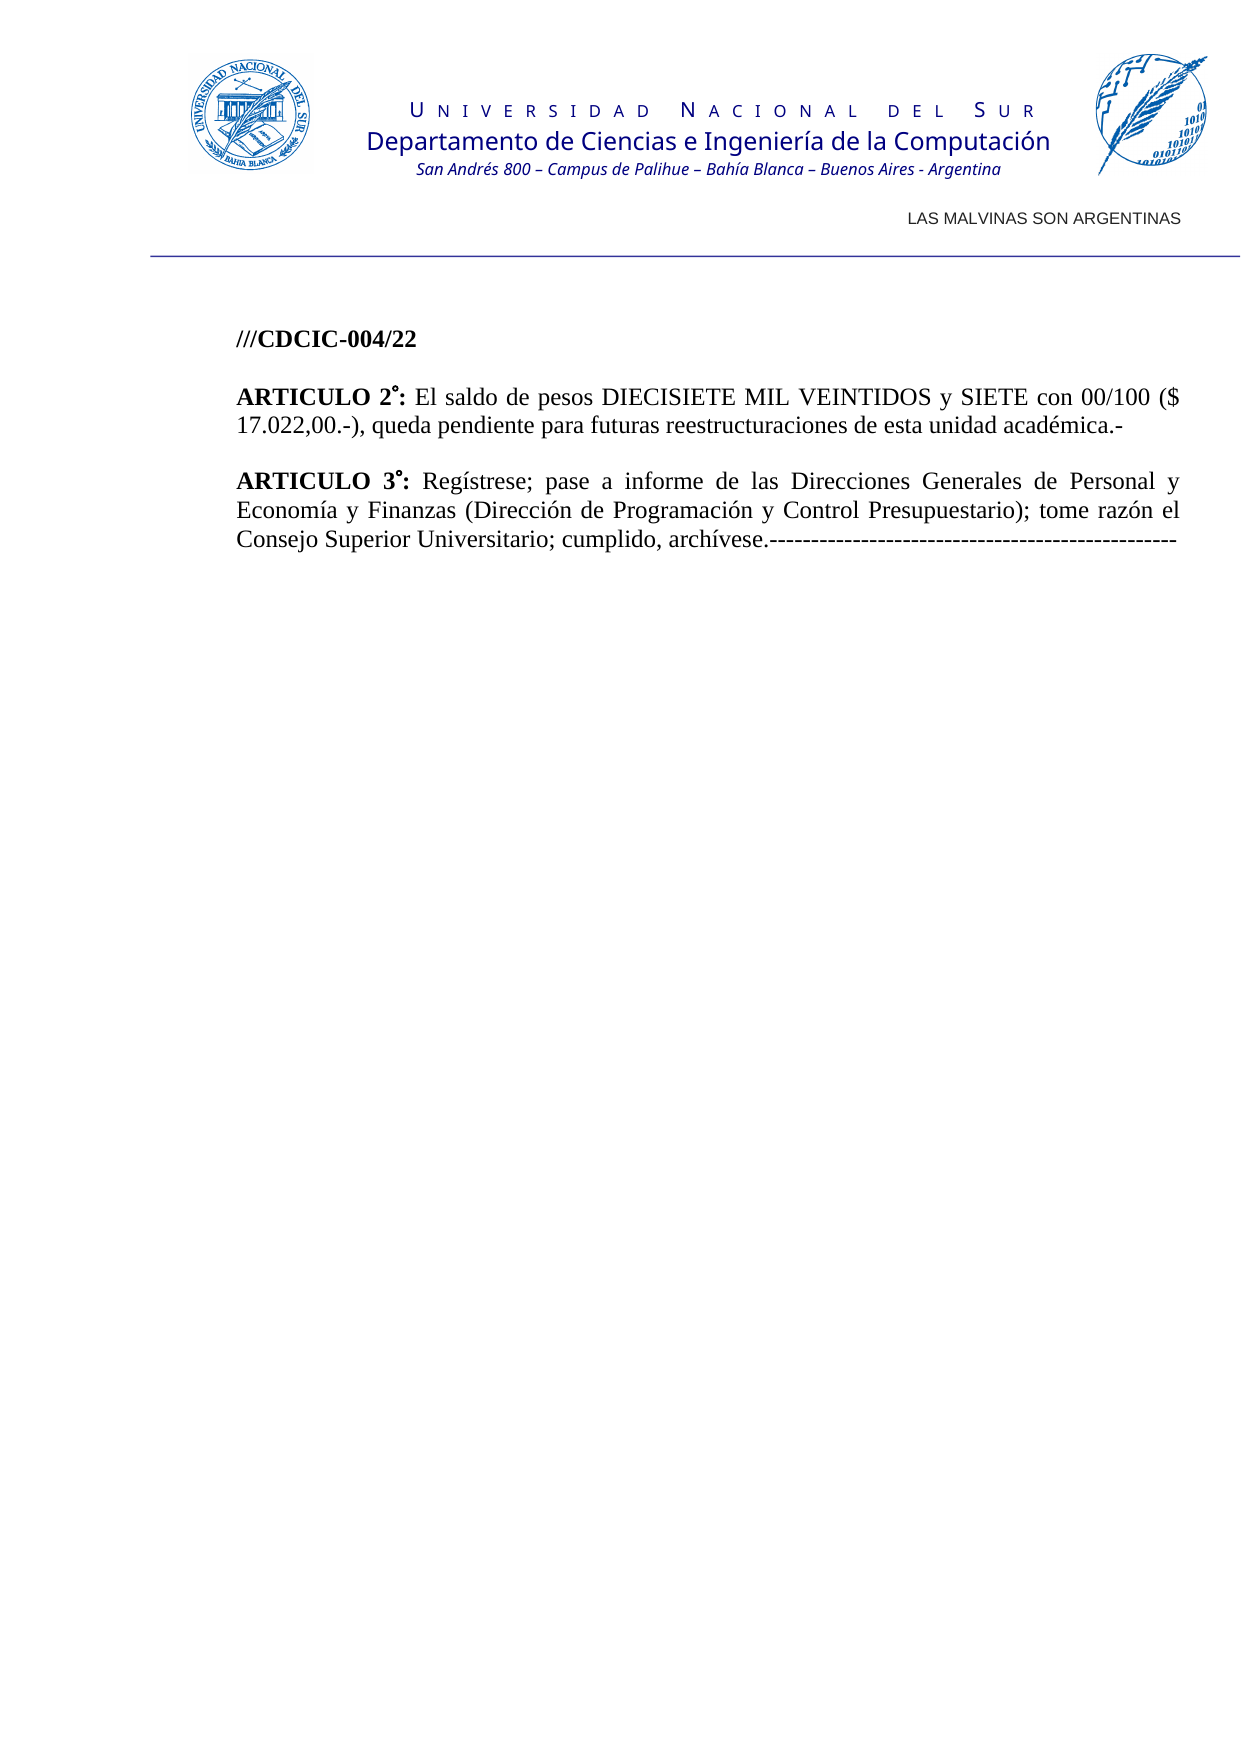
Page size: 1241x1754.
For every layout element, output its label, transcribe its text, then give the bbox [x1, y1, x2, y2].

text ARTICULO 3: Regístrese; pase a informe de las Direcciones Generales de Personal y Economía y Finanzas (Dirección de Programación y Control Presupuestario); tome razón el Consejo Superior Universitario; cumplido, archívese.------------------------------------------------- [236, 466, 1181, 552]
picture [187, 53, 315, 174]
text ///CDCIC-004/22 [236, 324, 1181, 353]
picture [1095, 53, 1209, 176]
text ARTICULO 2: El saldo de pesos DIECISIETE MIL VEINTIDOS y SIETE con 00/100 ($ 17.022,00.-), queda pendiente para futuras reestructuraciones de esta unidad académica.- [236, 382, 1181, 439]
